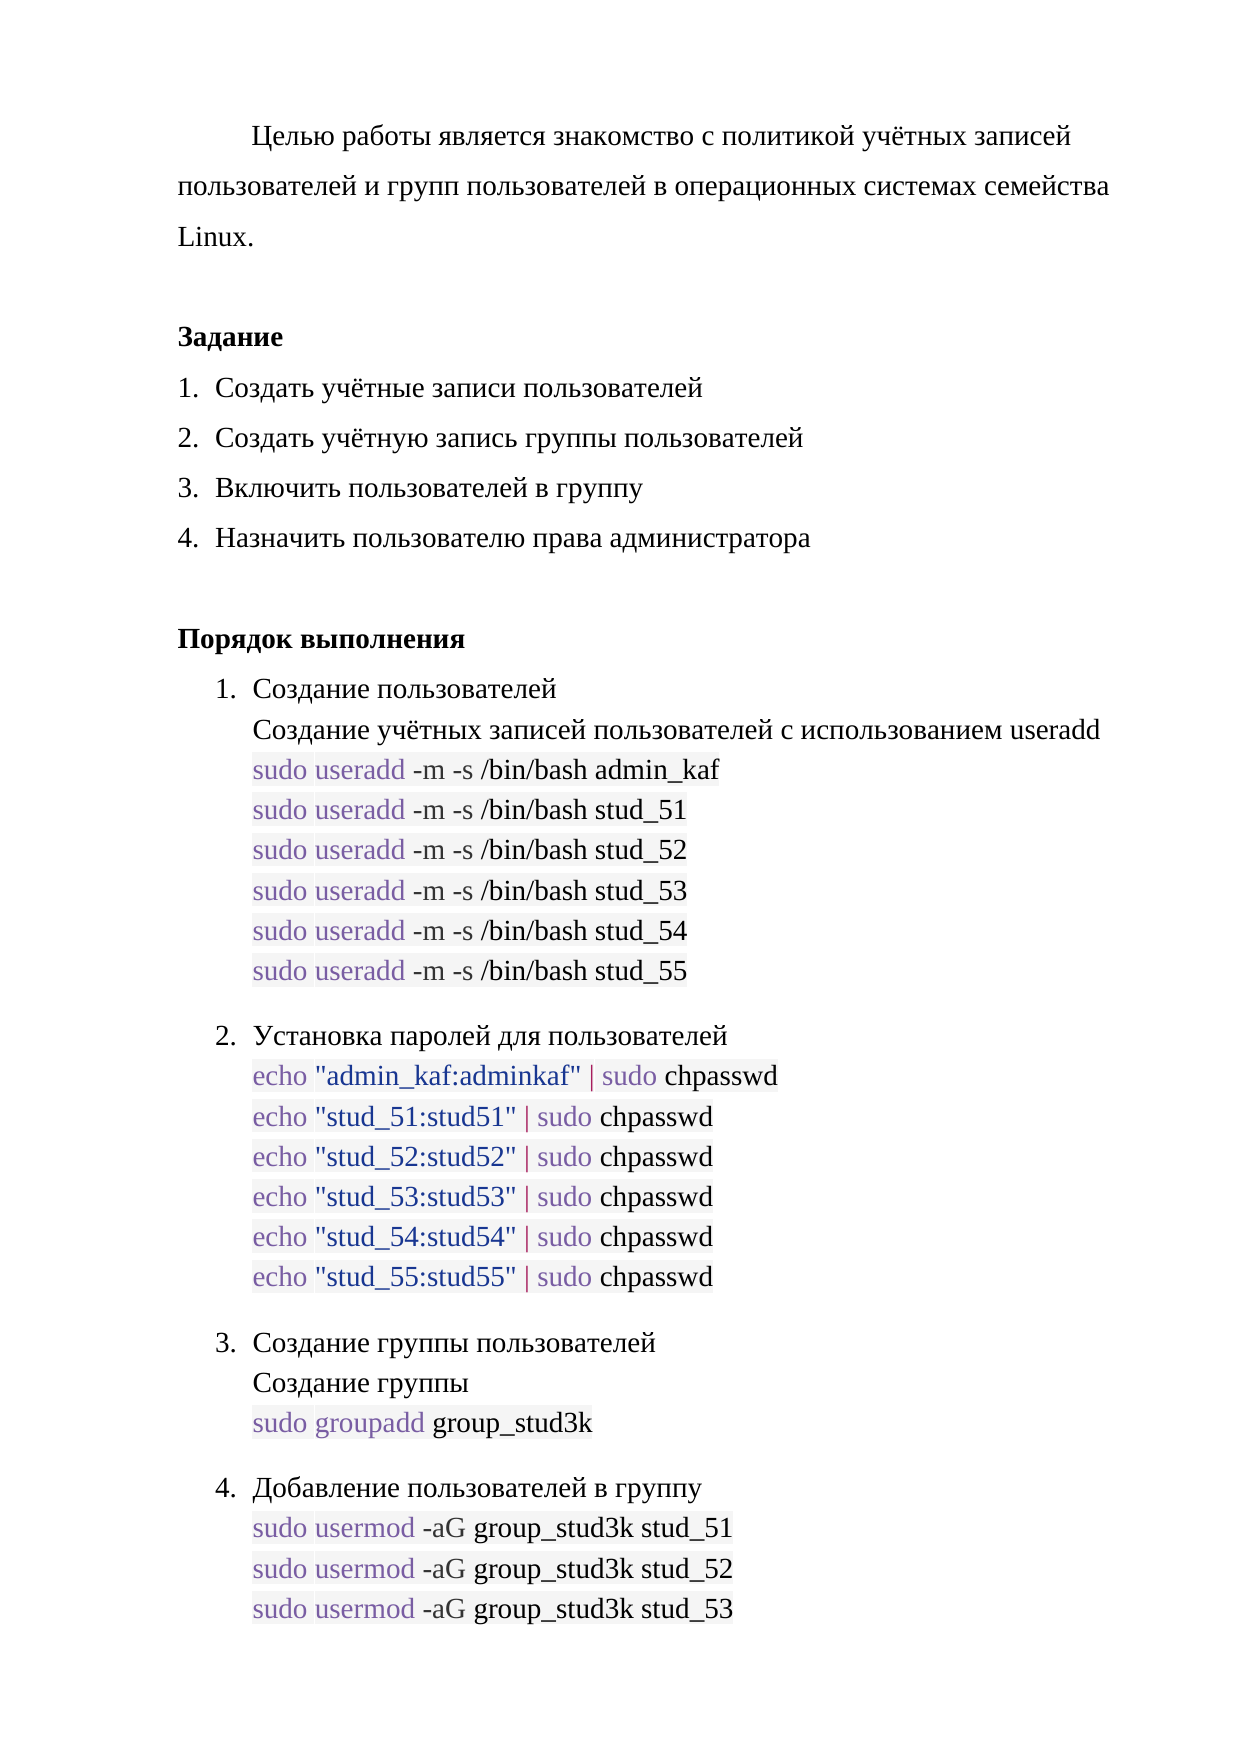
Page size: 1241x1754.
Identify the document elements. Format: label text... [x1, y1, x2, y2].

list Создание пользователей Создание учётных записей пользователей с использованием useradd sudo useradd -m -s /bin/bash admin_kaf sudo useradd -m -s /bin/bash stud_51 sudo useradd -m -s /bin/bash stud_52 sudo useradd -m -s /bin/bash stud_53 sudo useradd -m -s /bin/bash stud_54 sudo useradd -m -s /bin/bash stud_55 [215, 672, 1152, 987]
list Назначить пользователю права администратора [177, 521, 1152, 554]
text Целью работы является знакомство с политикой учётных записей пользователей и групп пользователей в операционных системах семейства Linux. [177, 118, 1152, 252]
list Включить пользователей в группу [177, 470, 1152, 504]
text Порядок выполнения [177, 621, 1152, 655]
list Создать учётную запись группы пользователей [177, 420, 1152, 453]
list Создать учётные записи пользователей [177, 370, 1152, 403]
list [215, 1470, 1152, 1624]
text Задание [177, 319, 1152, 353]
list Установка паролей для пользователей echo "admin_kaf:adminkaf" | sudo chpasswd echo "stud_51:stud51" | sudo chpasswd echo "stud_52:stud52" | sudo chpasswd echo "stud_53:stud53" | sudo chpasswd echo "stud_54:stud54" | sudo chpasswd echo "stud_55:stud55" | sudo chpasswd [215, 1018, 1152, 1293]
list Создание группы пользователей Создание группы sudo groupadd group_stud3k [215, 1325, 1152, 1439]
